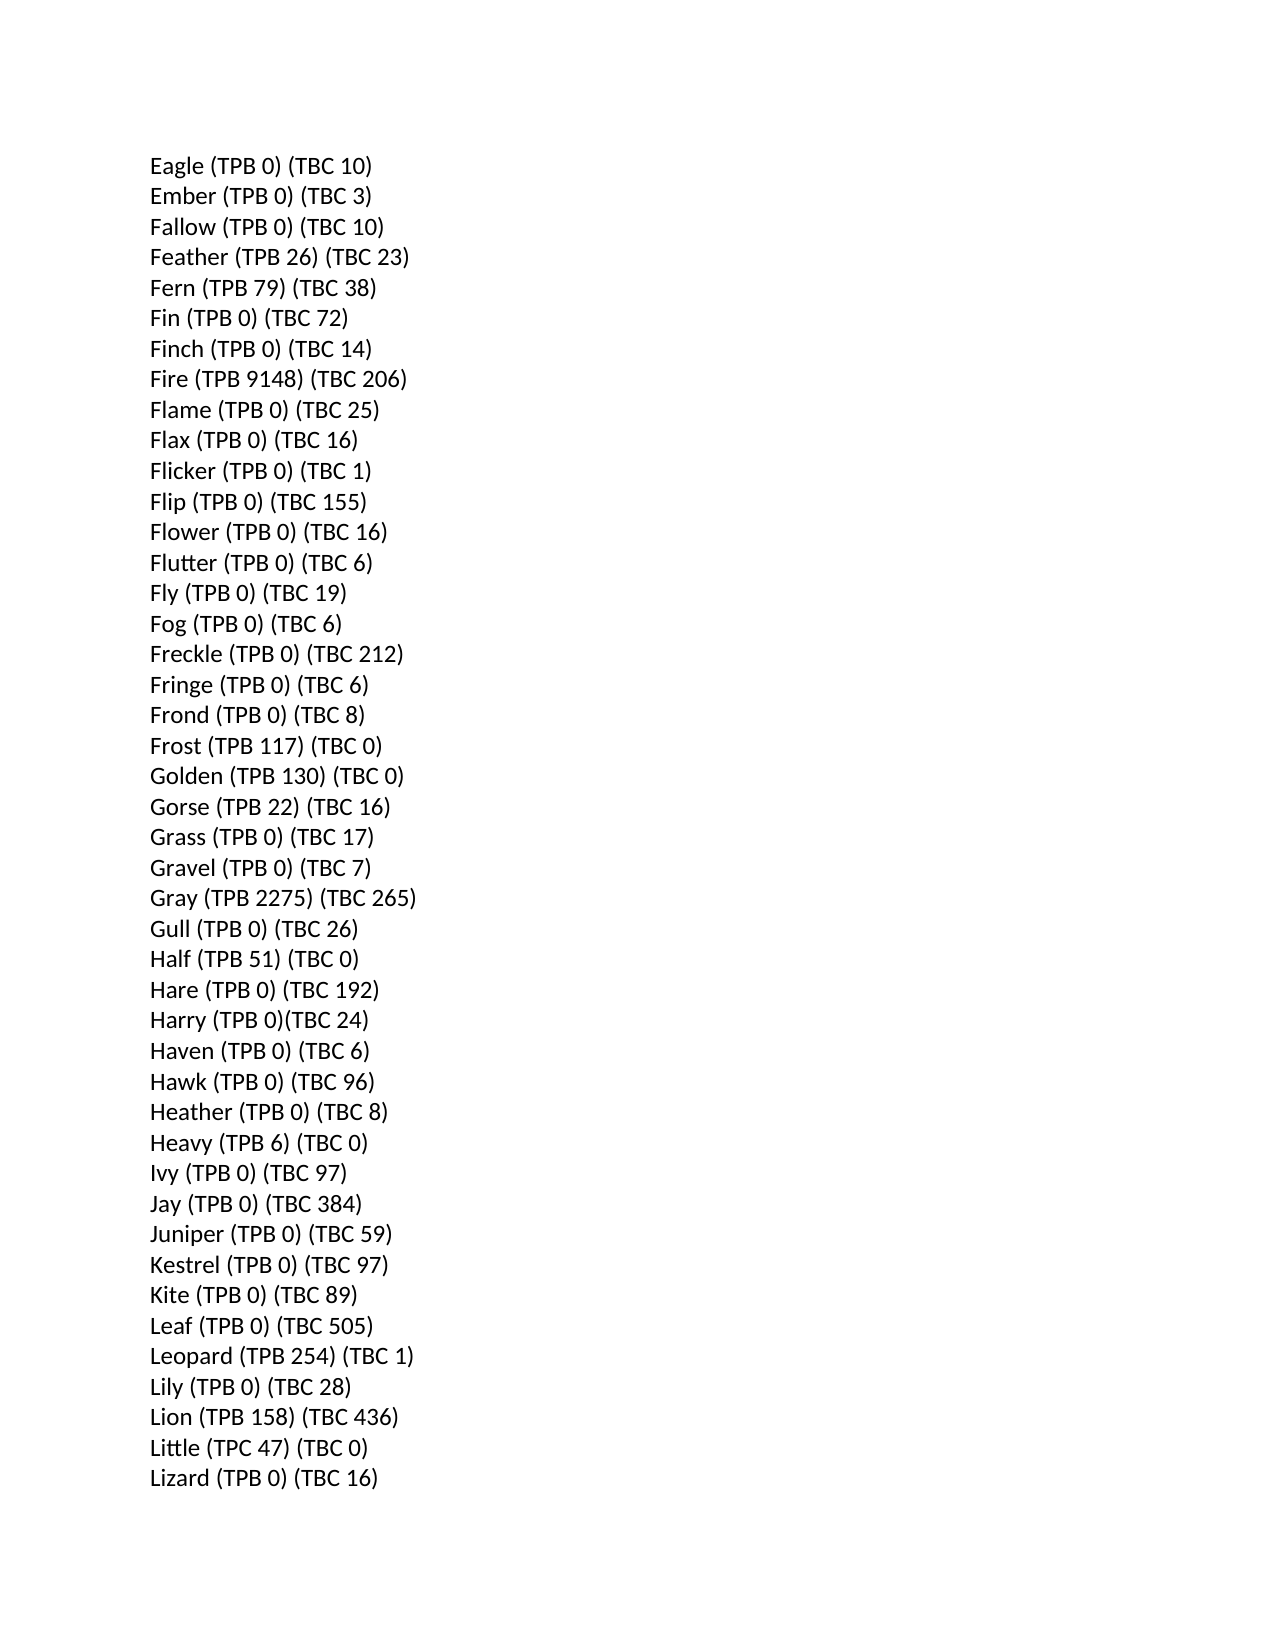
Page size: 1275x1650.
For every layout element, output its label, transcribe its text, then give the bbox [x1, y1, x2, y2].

text Ember (TPB 0) (TBC 3) [150, 181, 1125, 211]
text Harry (TPB 0)(TBC 24) [150, 1004, 1125, 1035]
text Hawk (TPB 0) (TBC 96) Heather (TPB 0) (TBC 8) [150, 1066, 1125, 1127]
text Finch (TPB 0) (TBC 14) [150, 333, 1125, 364]
text Heavy (TPB 6) (TBC 0) Ivy (TPB 0) (TBC 97) [150, 1127, 1125, 1188]
text Flutter (TPB 0) (TBC 6) [150, 547, 1125, 577]
text Flicker (TPB 0) (TBC 1) Flip (TPB 0) (TBC 155) [150, 455, 1125, 516]
text Little (TPC 47) (TBC 0) [150, 1432, 1125, 1462]
text Gravel (TPB 0) (TBC 7) [150, 852, 1125, 882]
text Grass (TPB 0) (TBC 17) [150, 821, 1125, 852]
text Kite (TPB 0) (TBC 89) [150, 1279, 1125, 1310]
text Half (TPB 51) (TBC 0) [150, 943, 1125, 974]
text Lizard (TPB 0) (TBC 16) [150, 1462, 1125, 1493]
text Freckle (TPB 0) (TBC 212) [150, 638, 1125, 669]
text Leaf (TPB 0) (TBC 505) [150, 1310, 1125, 1340]
text Gorse (TPB 22) (TBC 16) [150, 791, 1125, 821]
text Fin (TPB 0) (TBC 72) [150, 303, 1125, 333]
text Frond (TPB 0) (TBC 8) [150, 699, 1125, 730]
text Flax (TPB 0) (TBC 16) [150, 425, 1125, 455]
text Feather (TPB 26) (TBC 23) [150, 242, 1125, 272]
text Fly (TPB 0) (TBC 19) [150, 577, 1125, 608]
text Leopard (TPB 254) (TBC 1) [150, 1340, 1125, 1371]
text Fallow (TPB 0) (TBC 10) [150, 211, 1125, 242]
text Fern (TPB 79) (TBC 38) [150, 272, 1125, 303]
text Hare (TPB 0) (TBC 192) [150, 974, 1125, 1004]
text Gray (TPB 2275) (TBC 265) [150, 882, 1125, 913]
text Lily (TPB 0) (TBC 28) [150, 1371, 1125, 1401]
text Kestrel (TPB 0) (TBC 97) [150, 1249, 1125, 1279]
text Juniper (TPB 0) (TBC 59) [150, 1218, 1125, 1249]
text Lion (TPB 158) (TBC 436) [150, 1401, 1125, 1432]
text Gull (TPB 0) (TBC 26) [150, 913, 1125, 943]
text Fog (TPB 0) (TBC 6) [150, 608, 1125, 638]
text Fire (TPB 9148) (TBC 206) [150, 364, 1125, 394]
text Golden (TPB 130) (TBC 0) [150, 760, 1125, 791]
text Eagle (TPB 0) (TBC 10) [150, 150, 1125, 181]
text Flower (TPB 0) (TBC 16) [150, 516, 1125, 547]
text Flame (TPB 0) (TBC 25) [150, 394, 1125, 425]
text Haven (TPB 0) (TBC 6) [150, 1035, 1125, 1066]
text Frost (TPB 117) (TBC 0) [150, 730, 1125, 760]
text Jay (TPB 0) (TBC 384) [150, 1188, 1125, 1218]
text Fringe (TPB 0) (TBC 6) [150, 669, 1125, 699]
